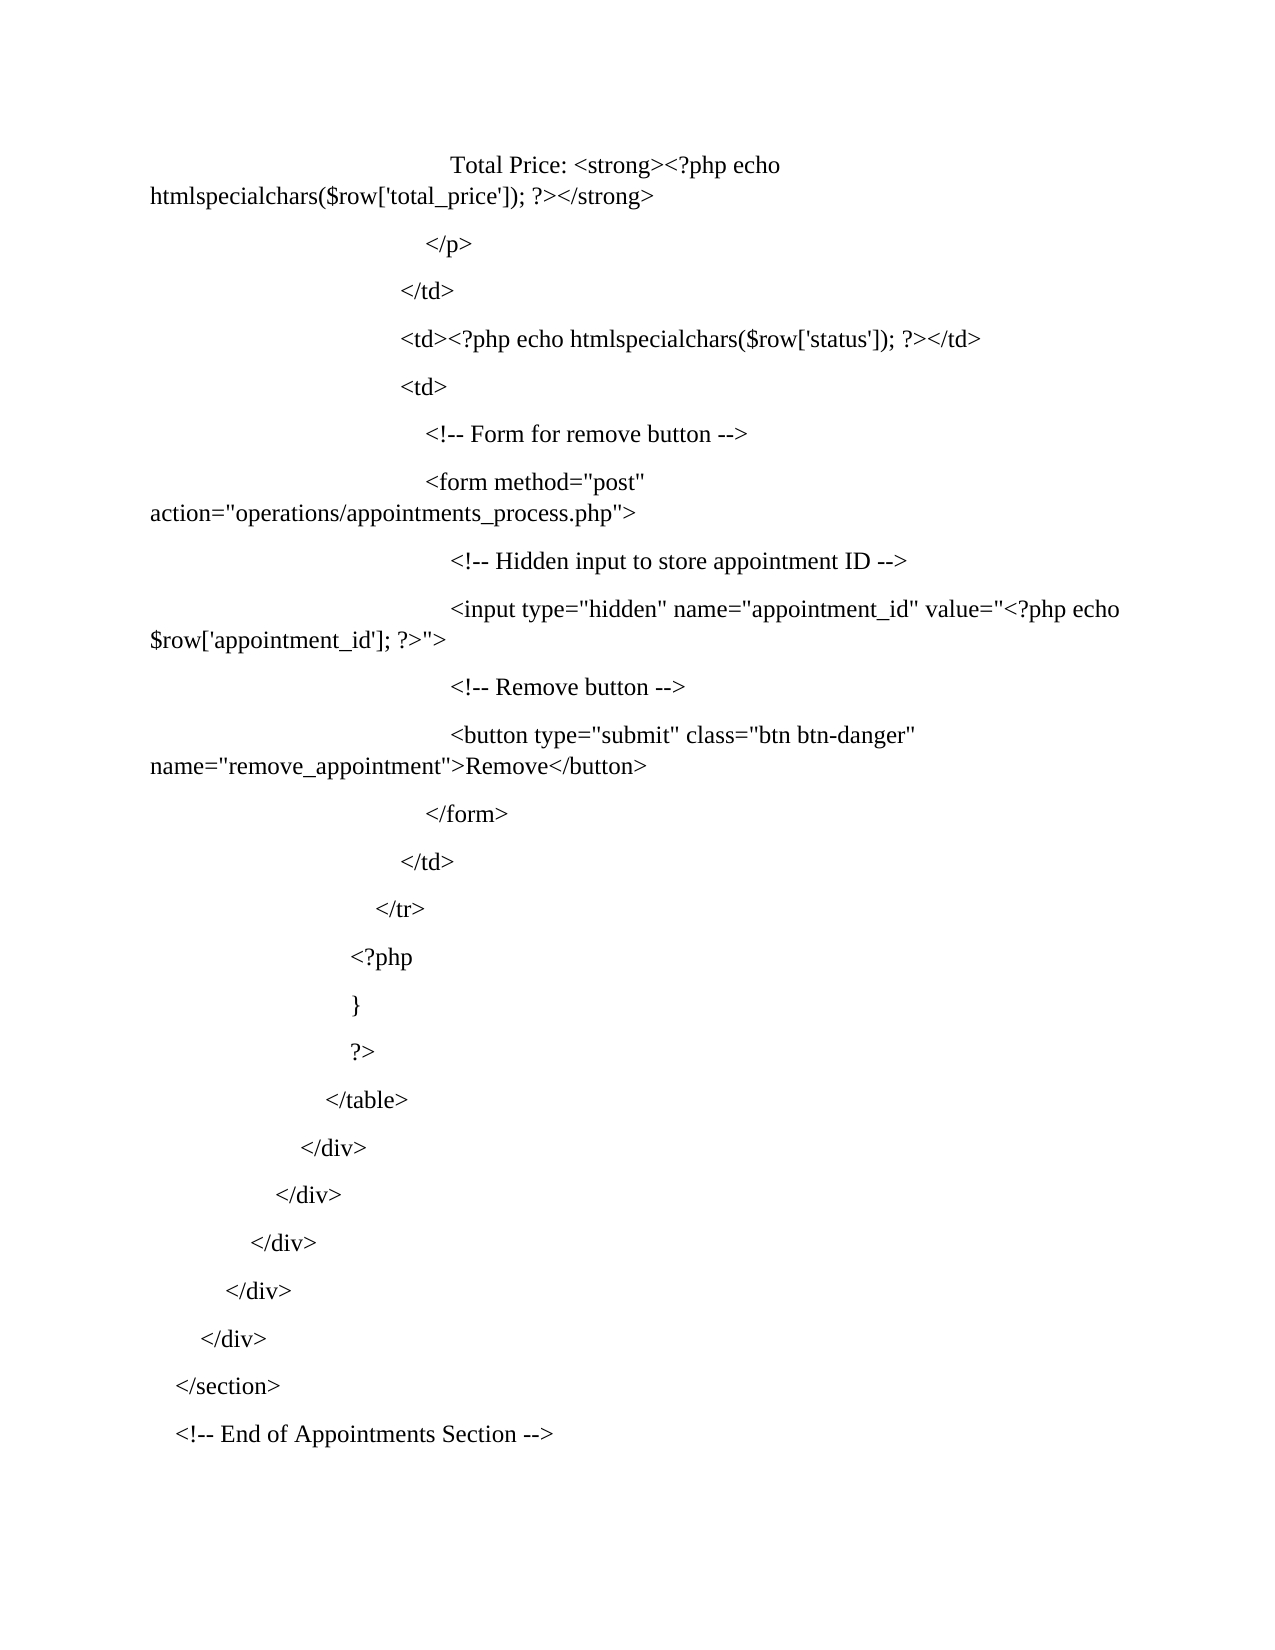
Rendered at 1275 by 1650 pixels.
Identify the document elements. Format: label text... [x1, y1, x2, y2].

text </div> [150, 1276, 1125, 1305]
text </p> [150, 229, 1125, 257]
text </section> [150, 1371, 1125, 1400]
text <?php [150, 942, 1125, 971]
text <button type="submit" class="btn btn-danger" name="remove_appointment">Remove</button> [150, 720, 1125, 780]
text Total Price: <strong><?php echo htmlspecialchars($row['total_price']); ?></strong> [150, 150, 1125, 210]
text <!-- End of Appointments Section --> [150, 1419, 1125, 1448]
text </table> [150, 1085, 1125, 1114]
text } [150, 990, 1125, 1018]
text <!-- Hidden input to store appointment ID --> [150, 546, 1125, 575]
text </form> [150, 799, 1125, 828]
text </div> [150, 1181, 1125, 1209]
text </div> [150, 1133, 1125, 1162]
text </div> [150, 1324, 1125, 1352]
text <td><?php echo htmlspecialchars($row['status']); ?></td> [150, 324, 1125, 353]
text </div> [150, 1228, 1125, 1257]
text ?> [150, 1037, 1125, 1066]
text </tr> [150, 894, 1125, 923]
text </td> [150, 847, 1125, 875]
text <!-- Remove button --> [150, 672, 1125, 701]
text <input type="hidden" name="appointment_id" value="<?php echo $row['appointment_id']; ?>"> [150, 594, 1125, 653]
text <form method="post" action="operations/appointments_process.php"> [150, 467, 1125, 527]
text </td> [150, 276, 1125, 305]
text <!-- Form for remove button --> [150, 419, 1125, 448]
text <td> [150, 372, 1125, 401]
